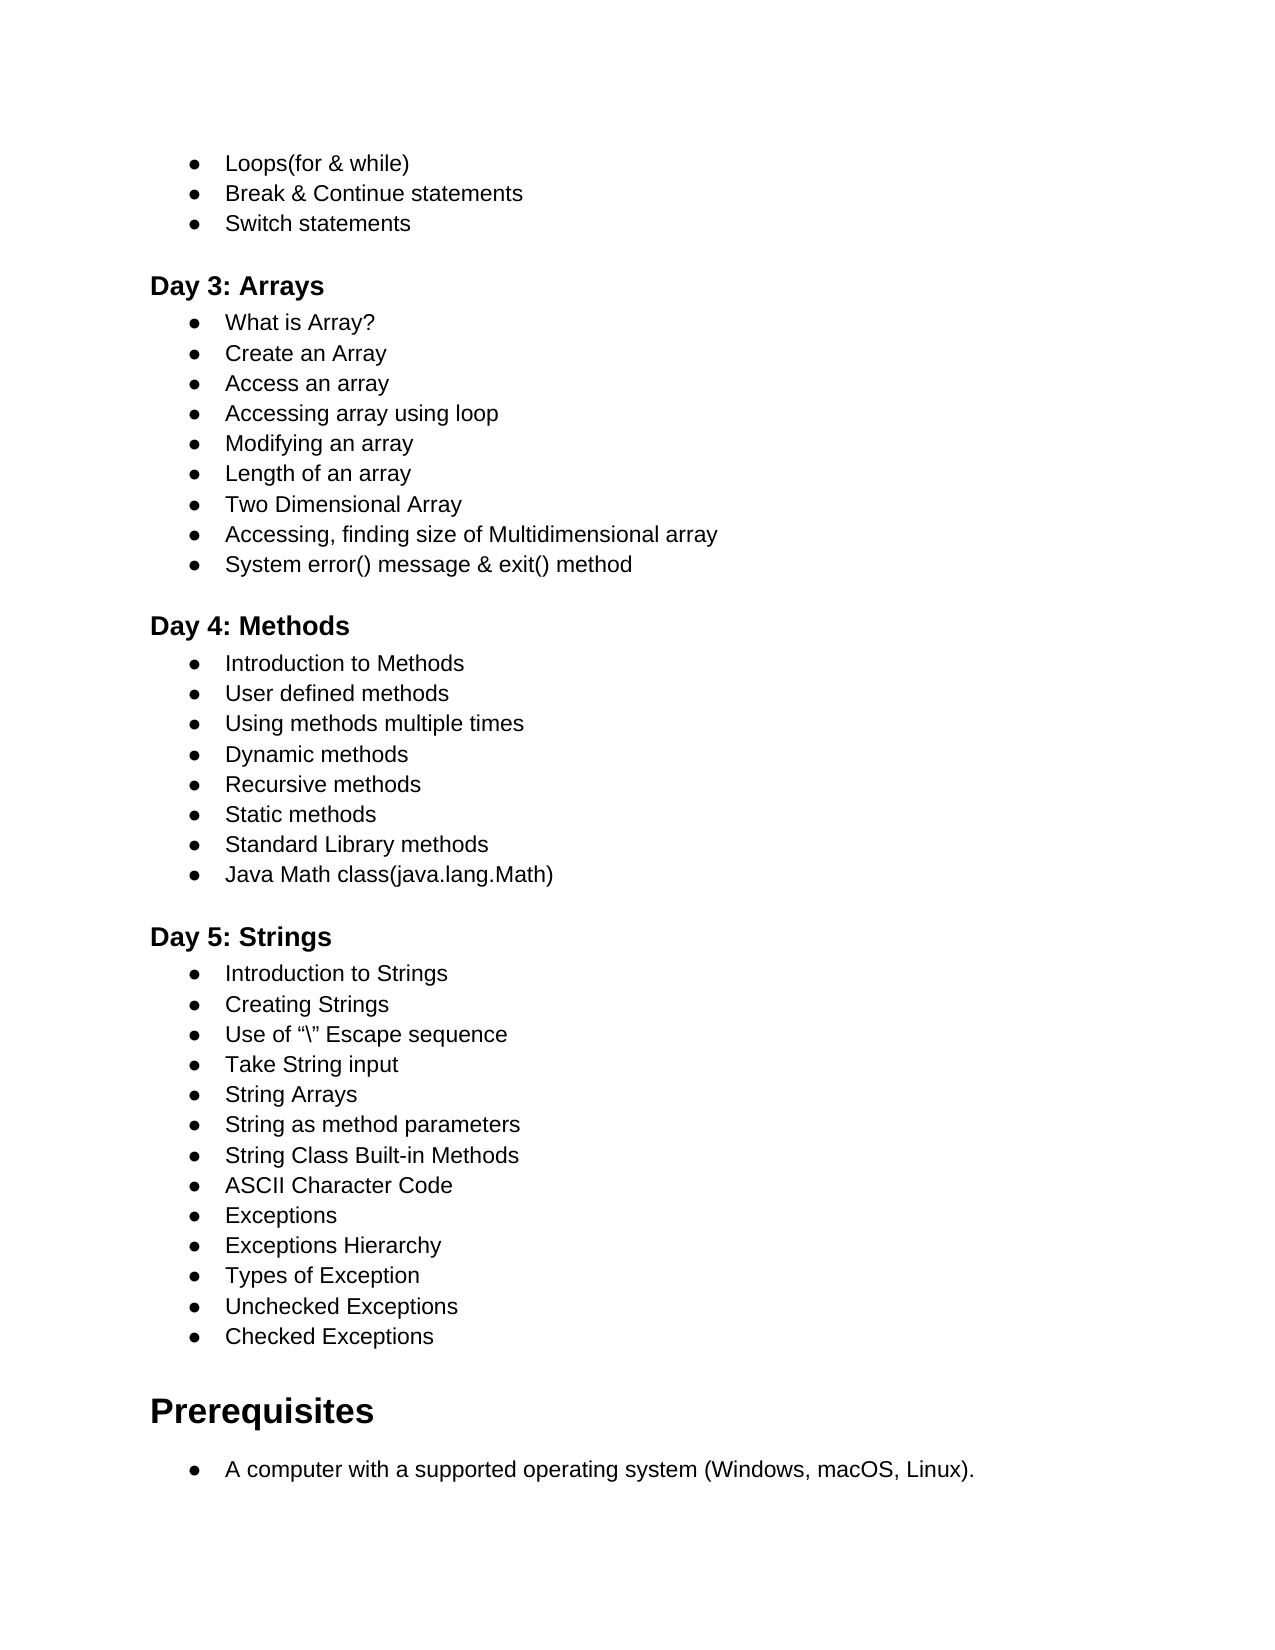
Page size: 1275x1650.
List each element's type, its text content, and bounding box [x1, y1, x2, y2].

list Standard Library methods [187, 831, 1125, 858]
list ASCII Character Code [187, 1172, 1125, 1198]
list User defined methods [187, 680, 1125, 707]
list What is Array? [187, 309, 1125, 336]
list String Arrays [187, 1081, 1125, 1108]
list Exceptions [187, 1202, 1125, 1228]
list Loops(for & while) [187, 150, 1125, 176]
list Java Math class(java.lang.Math) [187, 861, 1125, 888]
list Types of Exception [187, 1262, 1125, 1289]
list String as method parameters [187, 1111, 1125, 1138]
list Unchecked Exceptions [187, 1293, 1125, 1319]
list Recursive methods [187, 771, 1125, 797]
list Dynamic methods [187, 741, 1125, 767]
list Length of an array [187, 460, 1125, 487]
list Introduction to Strings [187, 960, 1125, 987]
list Two Dimensional Array [187, 491, 1125, 517]
list String Class Built-in Methods [187, 1142, 1125, 1168]
list Take String input [187, 1051, 1125, 1077]
list Exceptions Hierarchy [187, 1232, 1125, 1259]
list Break & Continue statements [187, 180, 1125, 207]
list Using methods multiple times [187, 710, 1125, 737]
list Checked Exceptions [187, 1323, 1125, 1349]
subtitle Day 3: Arrays [150, 270, 1125, 301]
subtitle Day 4: Methods [150, 610, 1125, 642]
list Create an Array [187, 339, 1125, 366]
list Access an array [187, 370, 1125, 396]
list System error() message & exit() method [187, 551, 1125, 577]
list Accessing, finding size of Multidimensional array [187, 521, 1125, 547]
subtitle Prerequisites [150, 1391, 1125, 1431]
list Modifying an array [187, 430, 1125, 457]
list Accessing array using loop [187, 400, 1125, 426]
list Static methods [187, 801, 1125, 827]
list A computer with a supported operating system (Windows, macOS, Linux). [187, 1456, 1125, 1483]
list Introduction to Methods [187, 650, 1125, 676]
subtitle Day 5: Strings [150, 921, 1125, 952]
list Use of “\” Escape sequence [187, 1021, 1125, 1047]
list Creating Strings [187, 991, 1125, 1017]
list Switch statements [187, 210, 1125, 237]
